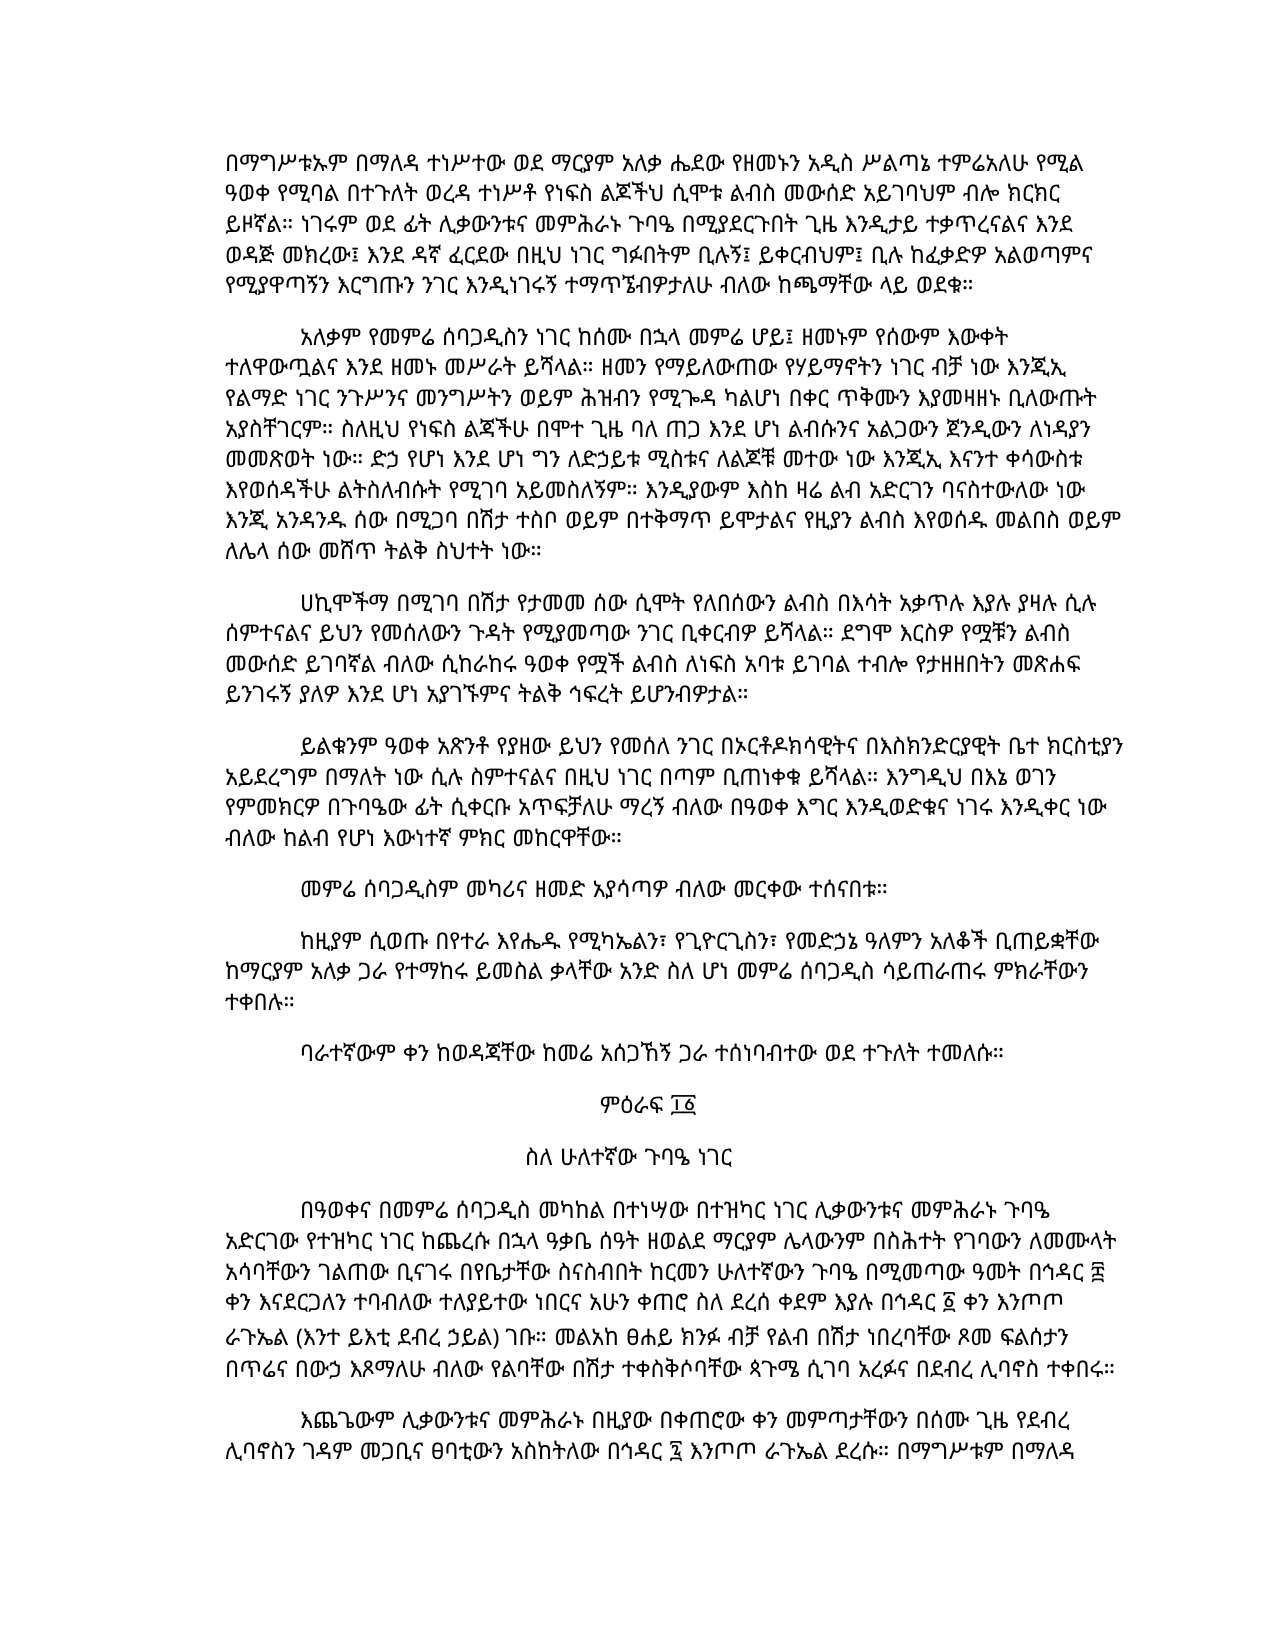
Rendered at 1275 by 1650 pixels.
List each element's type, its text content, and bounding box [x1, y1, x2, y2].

text አለቃም የመምሬ ሰባጋዲስን ነገር ከሰሙ በኋላ መምሬ ሆይ፤ ዘመኑም የሰውም እውቀት ተለዋውጧልና እንደ ዘመኑ መሥራት ይሻላል። ዘመን የማይለውጠው የሃይማኖትን ነገር ብቻ ነው እንጂኢ የልማድ ነገር ንጉሥንና መንግሥትን ወይም ሕዝብን የሚጐዳ ካልሆነ በቀር ጥቅሙን እያመዛዘኑ ቢለውጡት አያስቸገርም። ስለዚህ የነፍስ ልጃችሁ በሞተ ጊዜ ባለ ጠጋ እንደ ሆነ ልብሱንና አልጋውን ጀንዲውን ለነዳያን መመጽወት ነው። ድኃ የሆነ እንደ ሆነ ግን ለድኃይቱ ሚስቱና ለልጆቹ መተው ነው እንጂኢ እናንተ ቀሳውስቱ እየወሰዳችሁ ልትስለብሱት የሚገባ አይመስለኝም። እንዲያውም እስከ ዛሬ ልብ አድርገን ባናስተውለው ነው እንጂ አንዳንዱ ሰው በሚጋባ በሽታ ተስቦ ወይም በተቅማጥ ይሞታልና የዚያን ልብስ እየወሰዱ መልበስ ወይም ለሌላ ሰው መሸጥ ትልቅ ስህተት ነው። [225, 324, 1125, 565]
text ይልቁንም ዓወቀ አጽንቶ የያዘው ይህን የመሰለ ንገር በኦርቶዶክሳዊትና በእስክንድርያዊት ቤተ ክርስቲያን አይደረግም በማለት ነው ሲሉ ስምተናልና በዚህ ነገር በጣም ቢጠነቀቁ ይሻላል። እንግዲህ በእኔ ወገን የምመክርዎ በጉባዔው ፊት ሲቀርቡ አጥፍቻለሁ ማረኝ ብለው በዓወቀ እግር እንዲወድቁና ነገሩ እንዲቀር ነው ብለው ከልብ የሆነ እውነተኛ ምክር መከርዋቸው። [225, 733, 1125, 852]
text ሀኪሞችማ በሚገባ በሽታ የታመመ ሰው ሲሞት የለበሰውን ልብስ በእሳት አቃጥሉ እያሉ ያዛሉ ሲሉ ሰምተናልና ይህን የመሰለውን ጉዳት የሚያመጣው ንገር ቢቀርብዎ ይሻላል። ደግሞ እርስዎ የሟቹን ልብስ መውሰድ ይገባኛል ብለው ሲከራከሩ ዓወቀ የሟች ልብስ ለነፍስ አባቱ ይገባል ተብሎ የታዘዘበትን መጽሐፍ ይንገሩኝ ያለዎ እንደ ሆነ አያገኙምና ትልቅ ኅፍረት ይሆንብዎታል። [225, 590, 1125, 708]
text ምዕራፍ ፲፩ [225, 1092, 1125, 1119]
text በዓወቀና በመምሬ ሰባጋዲስ መካከል በተነሣው በተዝካር ነገር ሊቃውንቱና መምሕራኑ ጉባዔ አድርገው የተዝካር ነገር ከጨረሱ በኋላ ዓቃቤ ሰዓት ዘወልደ ማርያም ሌላውንም በስሕተት የገባውን ለመሙላት አሳባቸውን ገልጠው ቢናገሩ በየቤታቸው ስናስብበት ከርመን ሁለተኛውን ጉባዔ በሚመጣው ዓመት በኅዳር ፰ ቀን እናደርጋለን ተባብለው ተለያይተው ነበርና አሁን ቀጠሮ ስለ ደረሰ ቀደም እያሉ በኅዳር ፩ ቀን እንጦጦ ራጉኤል (እንተ ይእቲ ደብረ ኃይል) ገቡ። መልአከ ፀሐይ ክንፉ ብቻ የልብ በሽታ ነበረባቸው ጾመ ፍልሰታን በጥሬና በውኃ እጾማለሁ ብለው የልባቸው በሽታ ተቀስቅሶባቸው ጳጉሜ ሲገባ አረፉና በደብረ ሊባኖስ ተቀበሩ። [225, 1198, 1125, 1383]
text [225, 1408, 1125, 1465]
text ከዚያም ሲወጡ በየተራ እየሔዱ የሚካኤልን፣ የጊዮርጊስን፣ የመድኃኔ ዓለምን አለቆች ቢጠይቋቸው ከማርያም አለቃ ጋራ የተማከሩ ይመስል ቃላቸው አንድ ስለ ሆነ መምሬ ሰባጋዲስ ሳይጠራጠሩ ምክራቸውን ተቀበሉ። [225, 928, 1125, 1016]
text ባራተኛውም ቀን ከወዳጃቸው ከመሬ አሰጋኸኝ ጋራ ተሰነባብተው ወደ ተጉለት ተመለሱ። [225, 1041, 1125, 1067]
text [225, 150, 1125, 299]
text መምሬ ሰባጋዲስም መካሪና ዘመድ አያሳጣዎ ብለው መርቀው ተሰናበቱ። [225, 876, 1125, 903]
text ስለ ሁለተኛው ጉባዔ ነገር [225, 1144, 1125, 1171]
